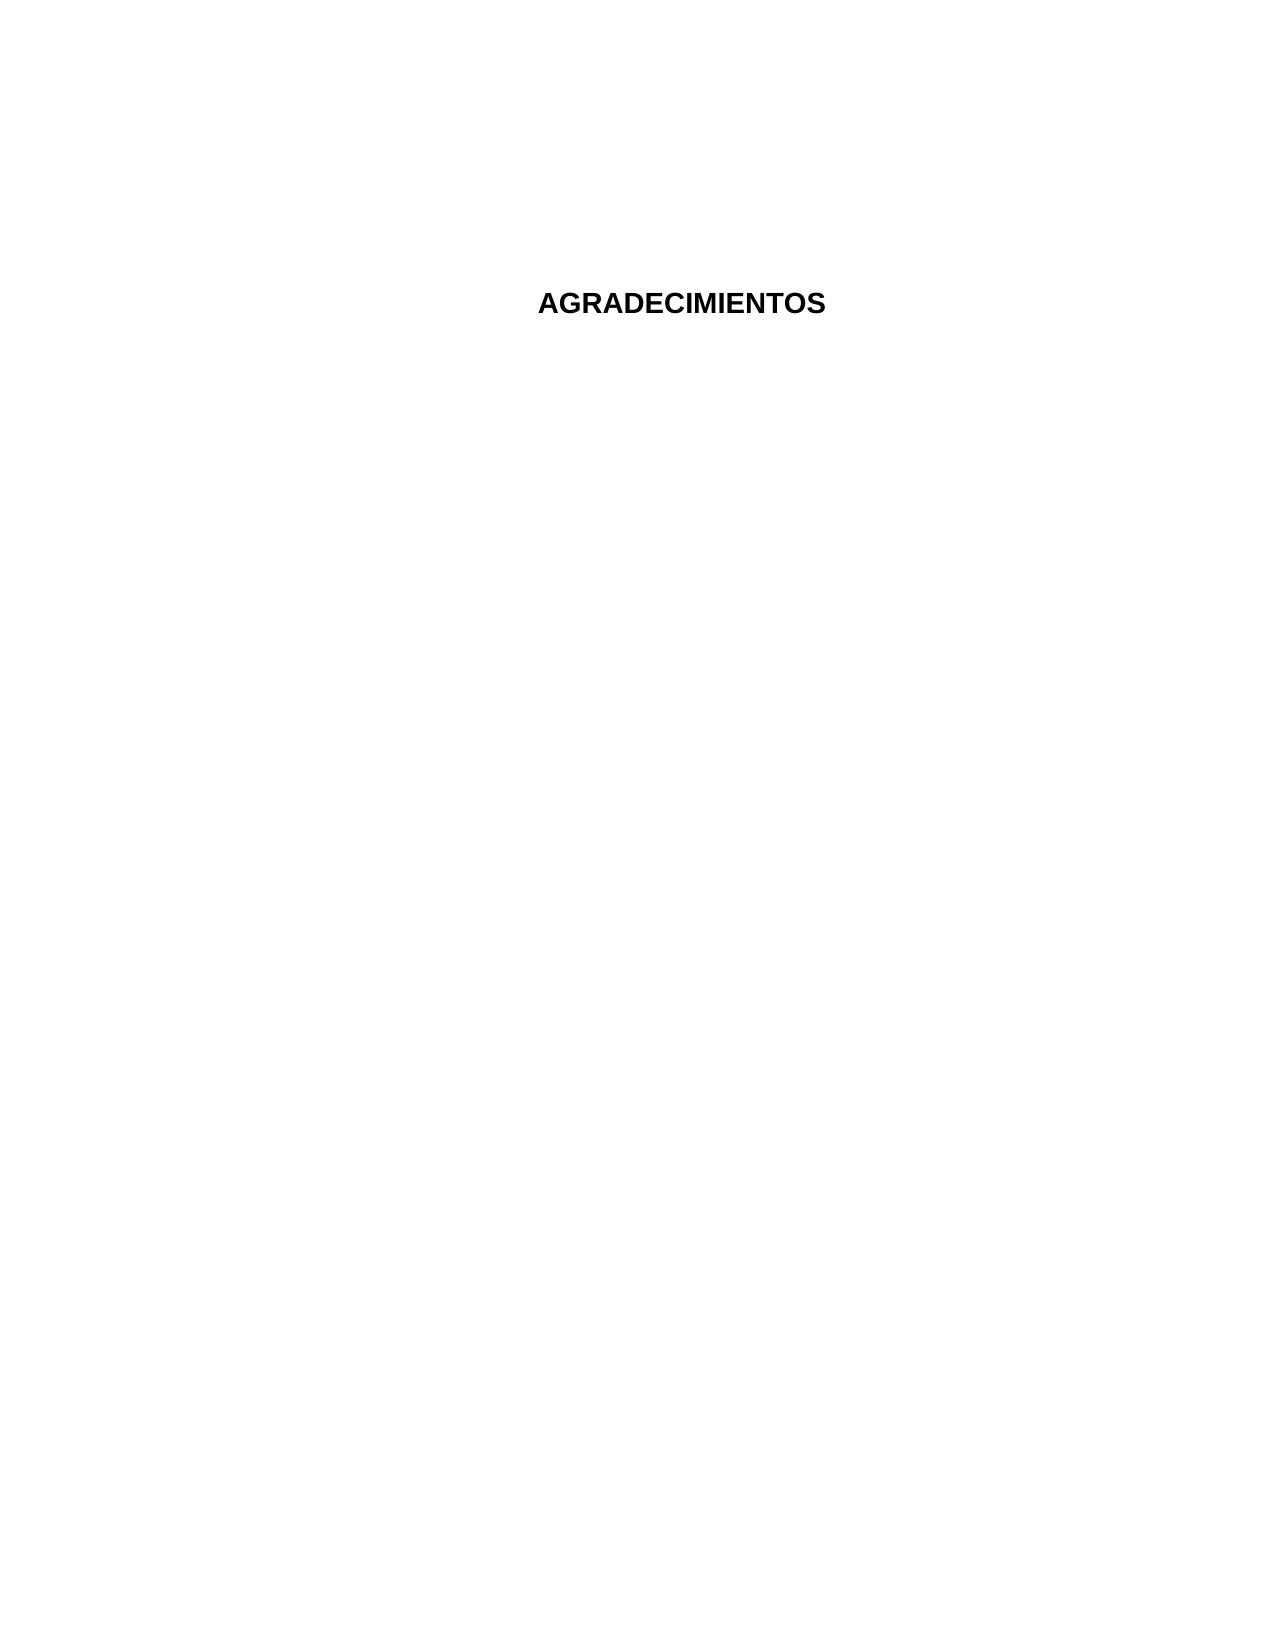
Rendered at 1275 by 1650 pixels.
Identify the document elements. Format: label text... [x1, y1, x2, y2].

text AGRADECIMIENTOS [236, 287, 1127, 320]
